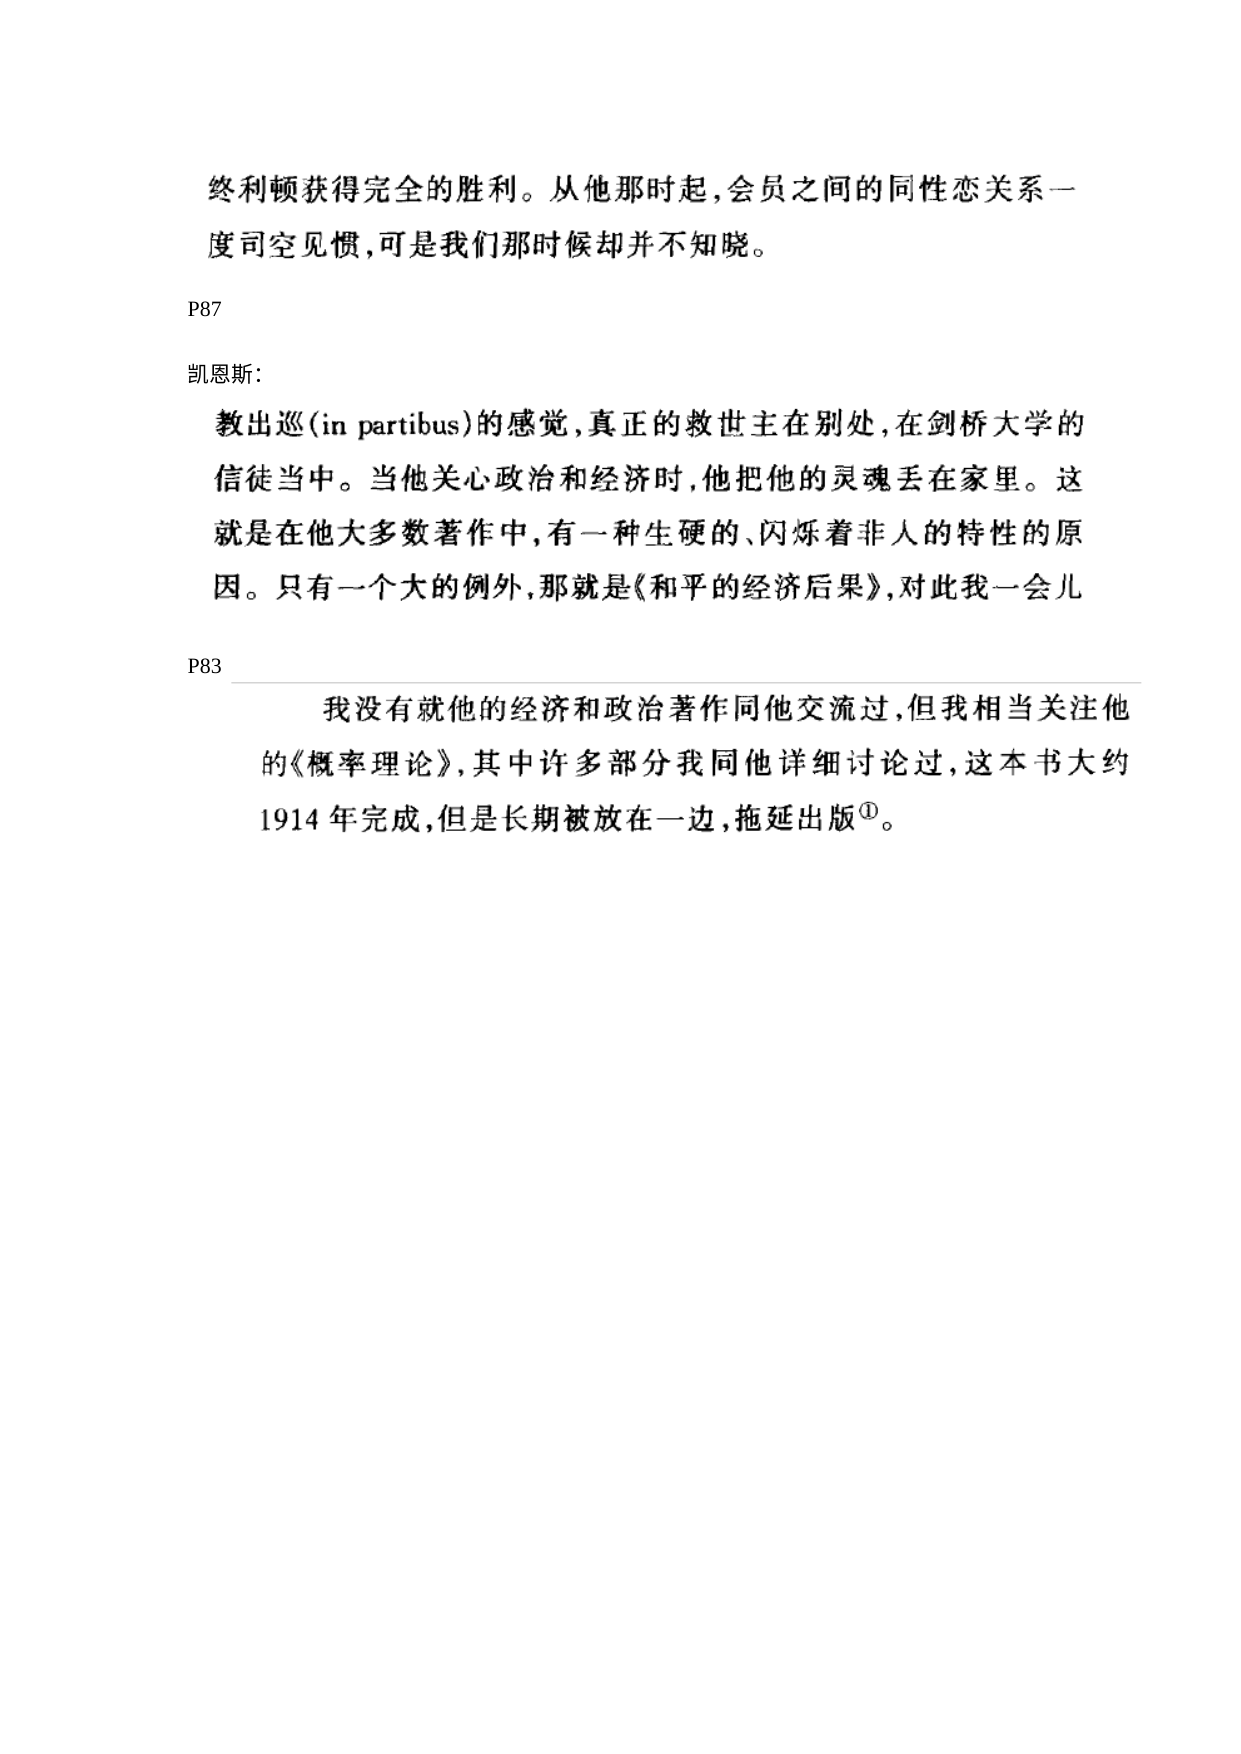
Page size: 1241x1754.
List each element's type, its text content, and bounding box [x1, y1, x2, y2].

text P83 [187, 649, 1053, 682]
text P87 [187, 292, 1053, 324]
picture [187, 162, 1097, 276]
picture [187, 389, 1089, 621]
picture [231, 682, 1142, 841]
text 凯恩斯： [187, 357, 1053, 389]
